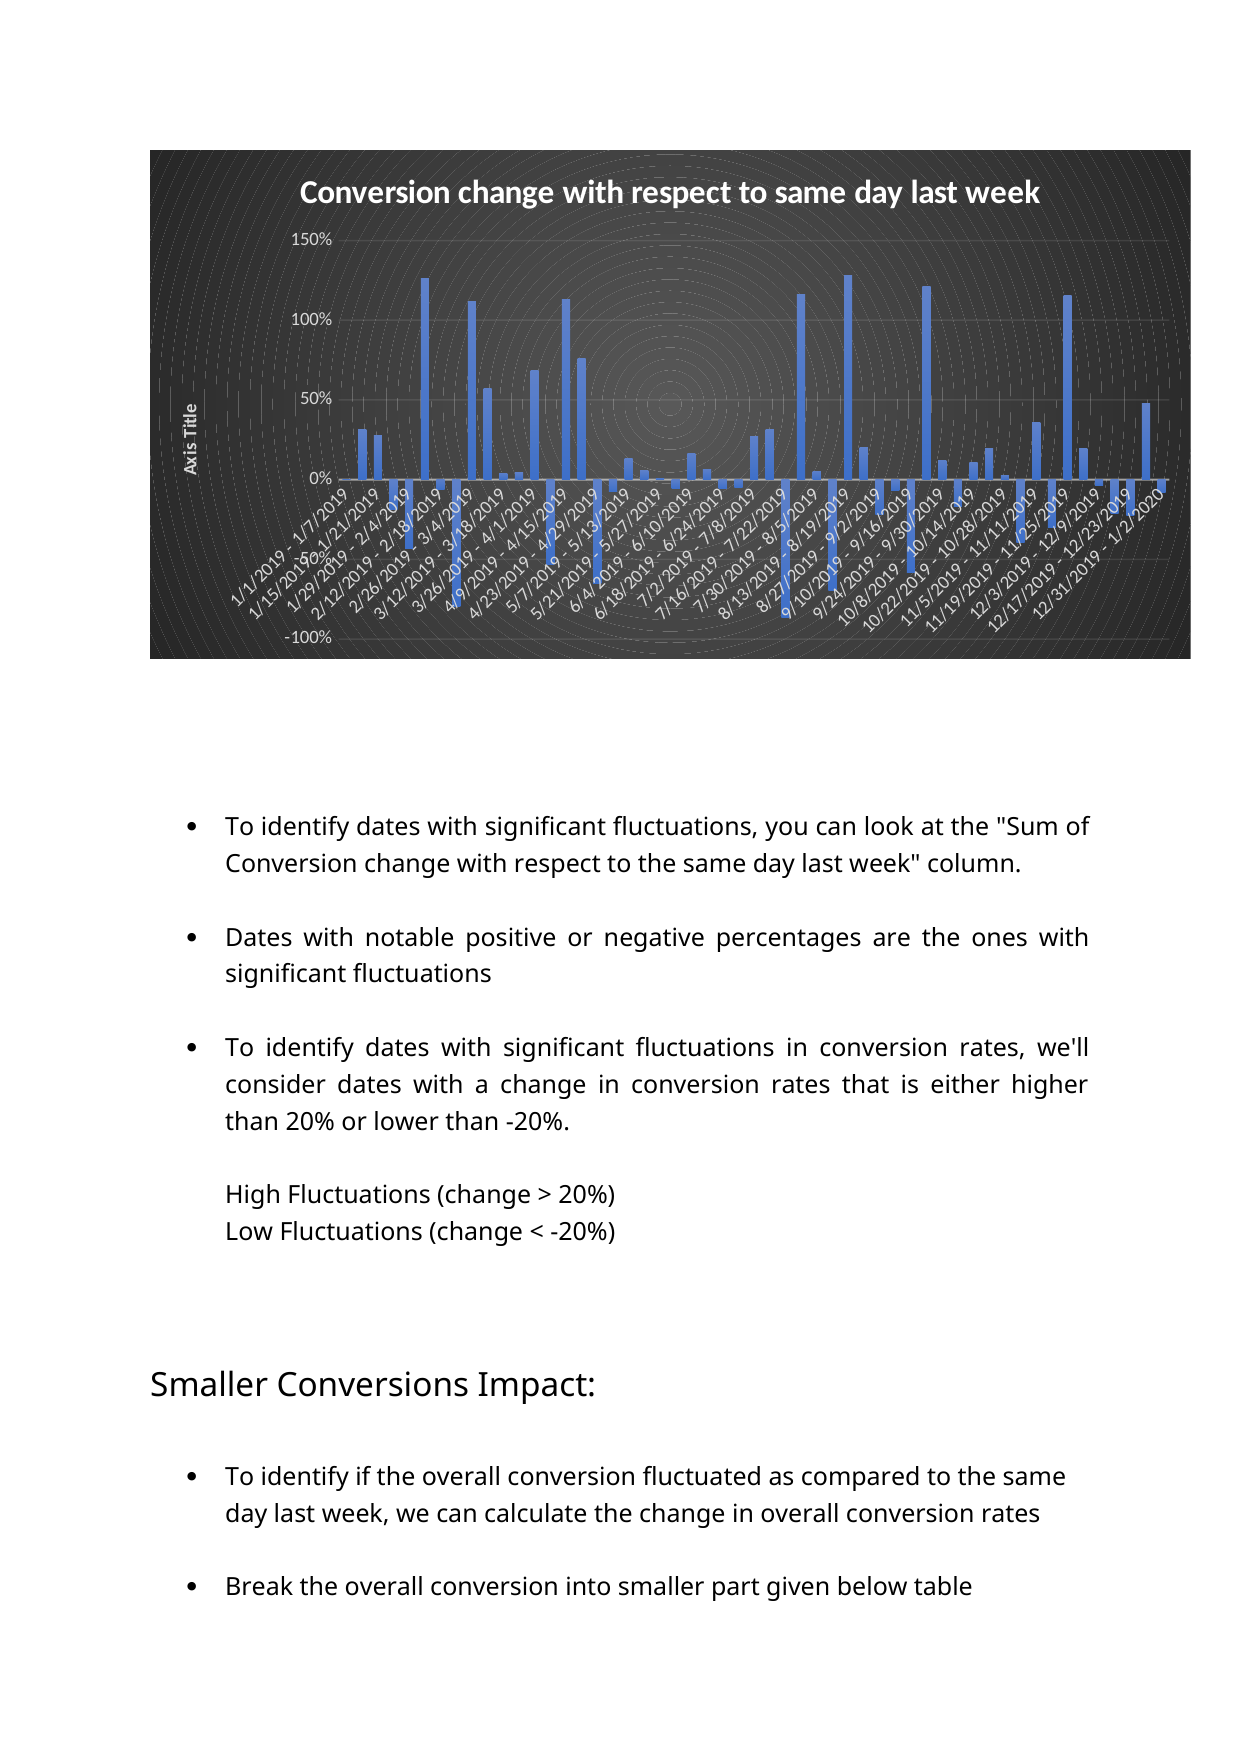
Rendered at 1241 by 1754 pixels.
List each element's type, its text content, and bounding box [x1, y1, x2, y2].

list Smaller Conversions Impact: [150, 1361, 1090, 1406]
list To identify dates with significant fluctuations, you can look at the "Sum of Conversion change with respect to the same day last week" column. [187, 809, 1090, 880]
list To identify if the overall conversion fluctuated as compared to the same day last week, we can calculate the change in overall conversion rates [187, 1458, 1090, 1529]
list High Fluctuations (change > 20%) [225, 1177, 1090, 1211]
list Low Fluctuations (change < -20%) [225, 1213, 1090, 1248]
list To identify dates with significant fluctuations in conversion rates, we'll consider dates with a change in conversion rates that is either higher than 20% or lower than -20%. [187, 1030, 1090, 1137]
list Dates with notable positive or negative percentages are the ones with significant fluctuations [187, 919, 1090, 990]
list Break the overall conversion into smaller part given below table [187, 1569, 1090, 1603]
